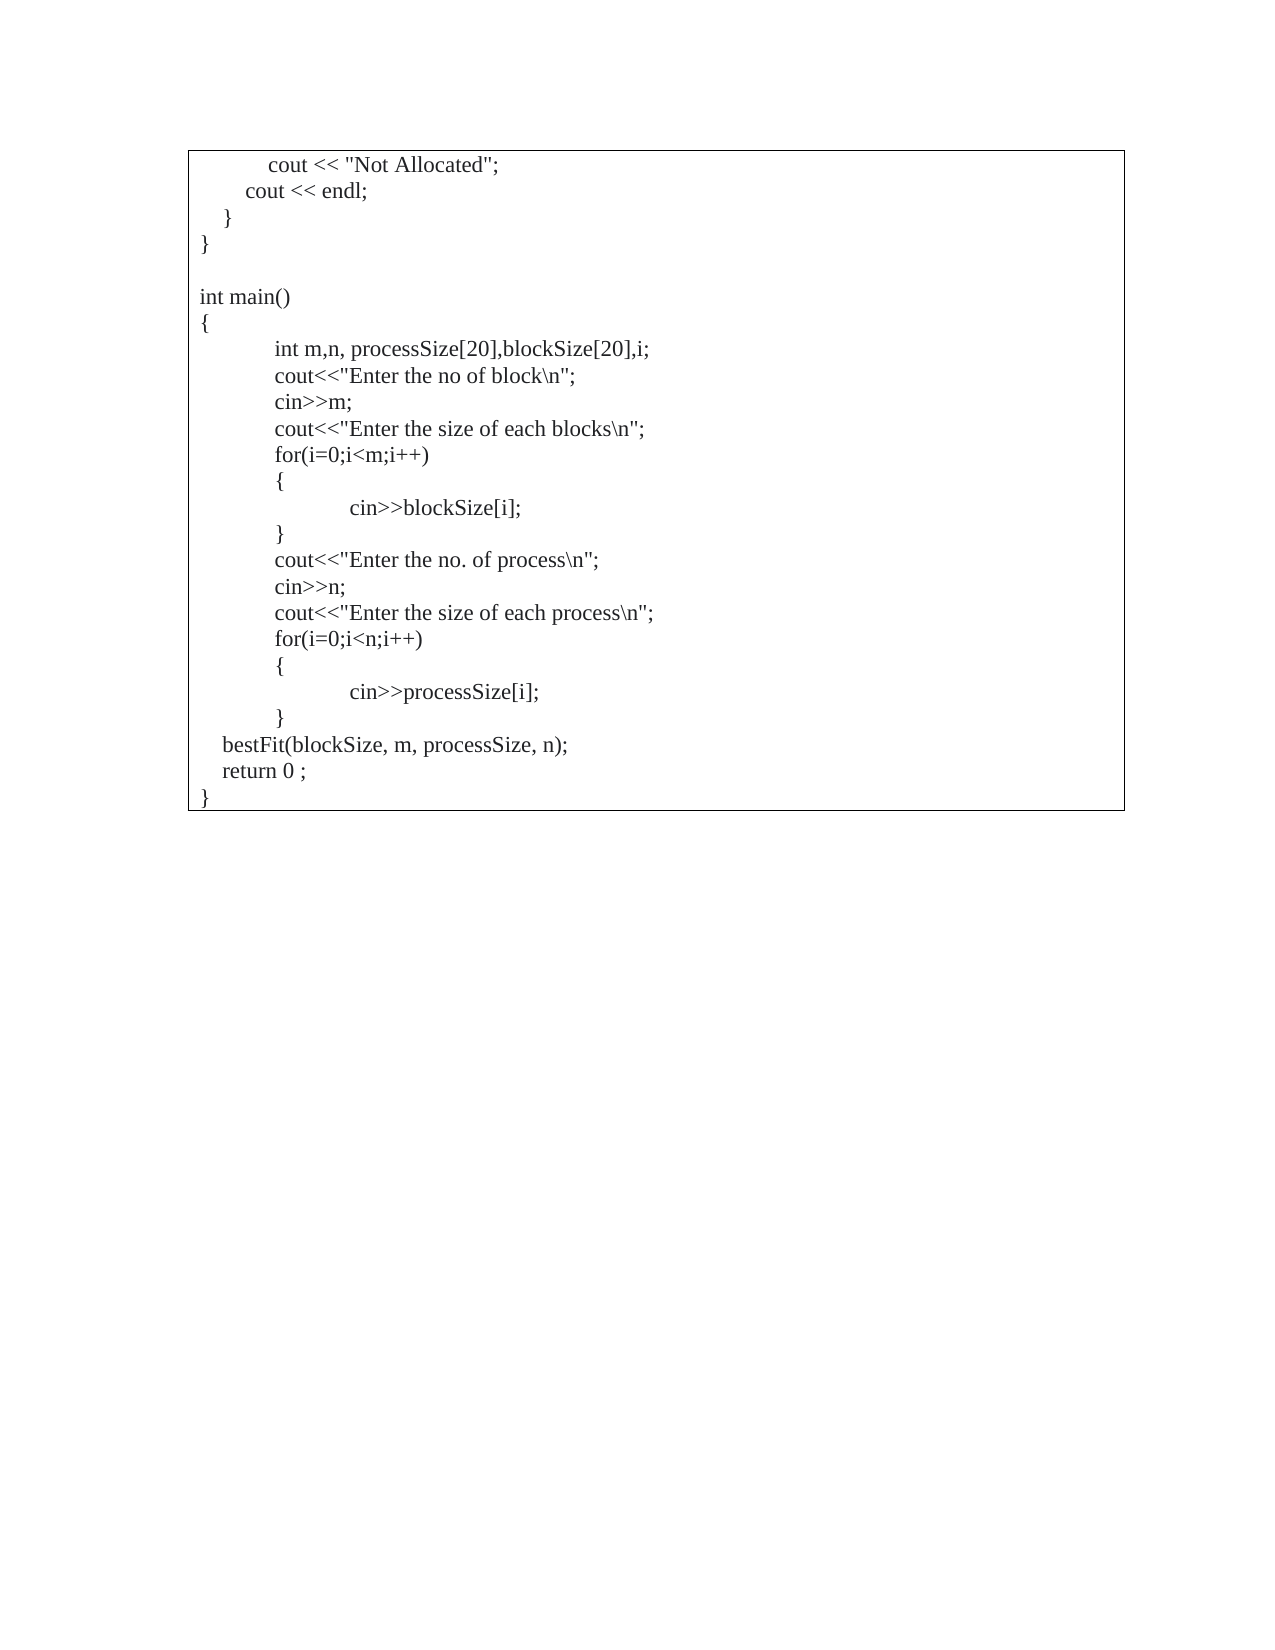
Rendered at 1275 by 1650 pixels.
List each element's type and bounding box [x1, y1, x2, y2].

table_header [189, 151, 1124, 810]
